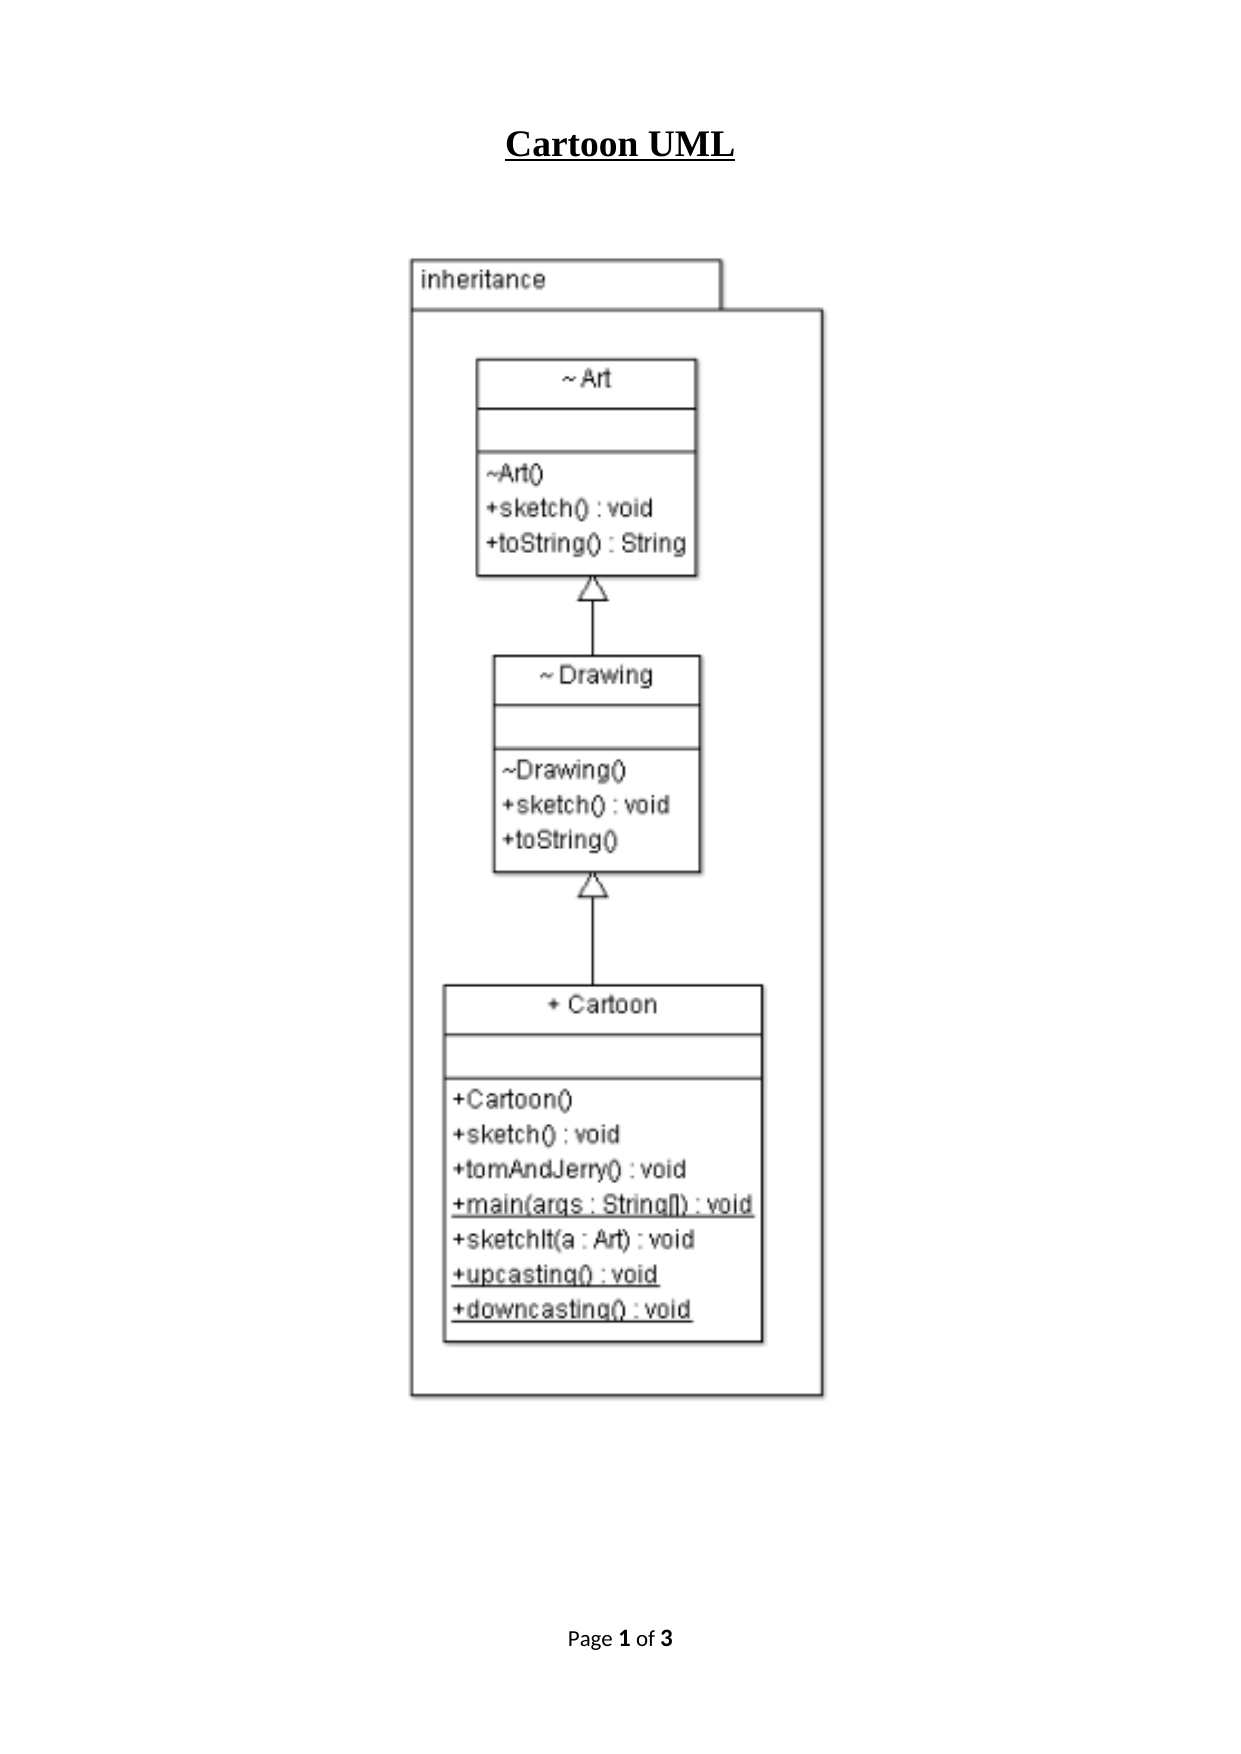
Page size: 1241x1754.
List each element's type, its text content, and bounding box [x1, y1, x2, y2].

text Cartoon UML [75, 122, 1165, 165]
picture [396, 248, 844, 1419]
